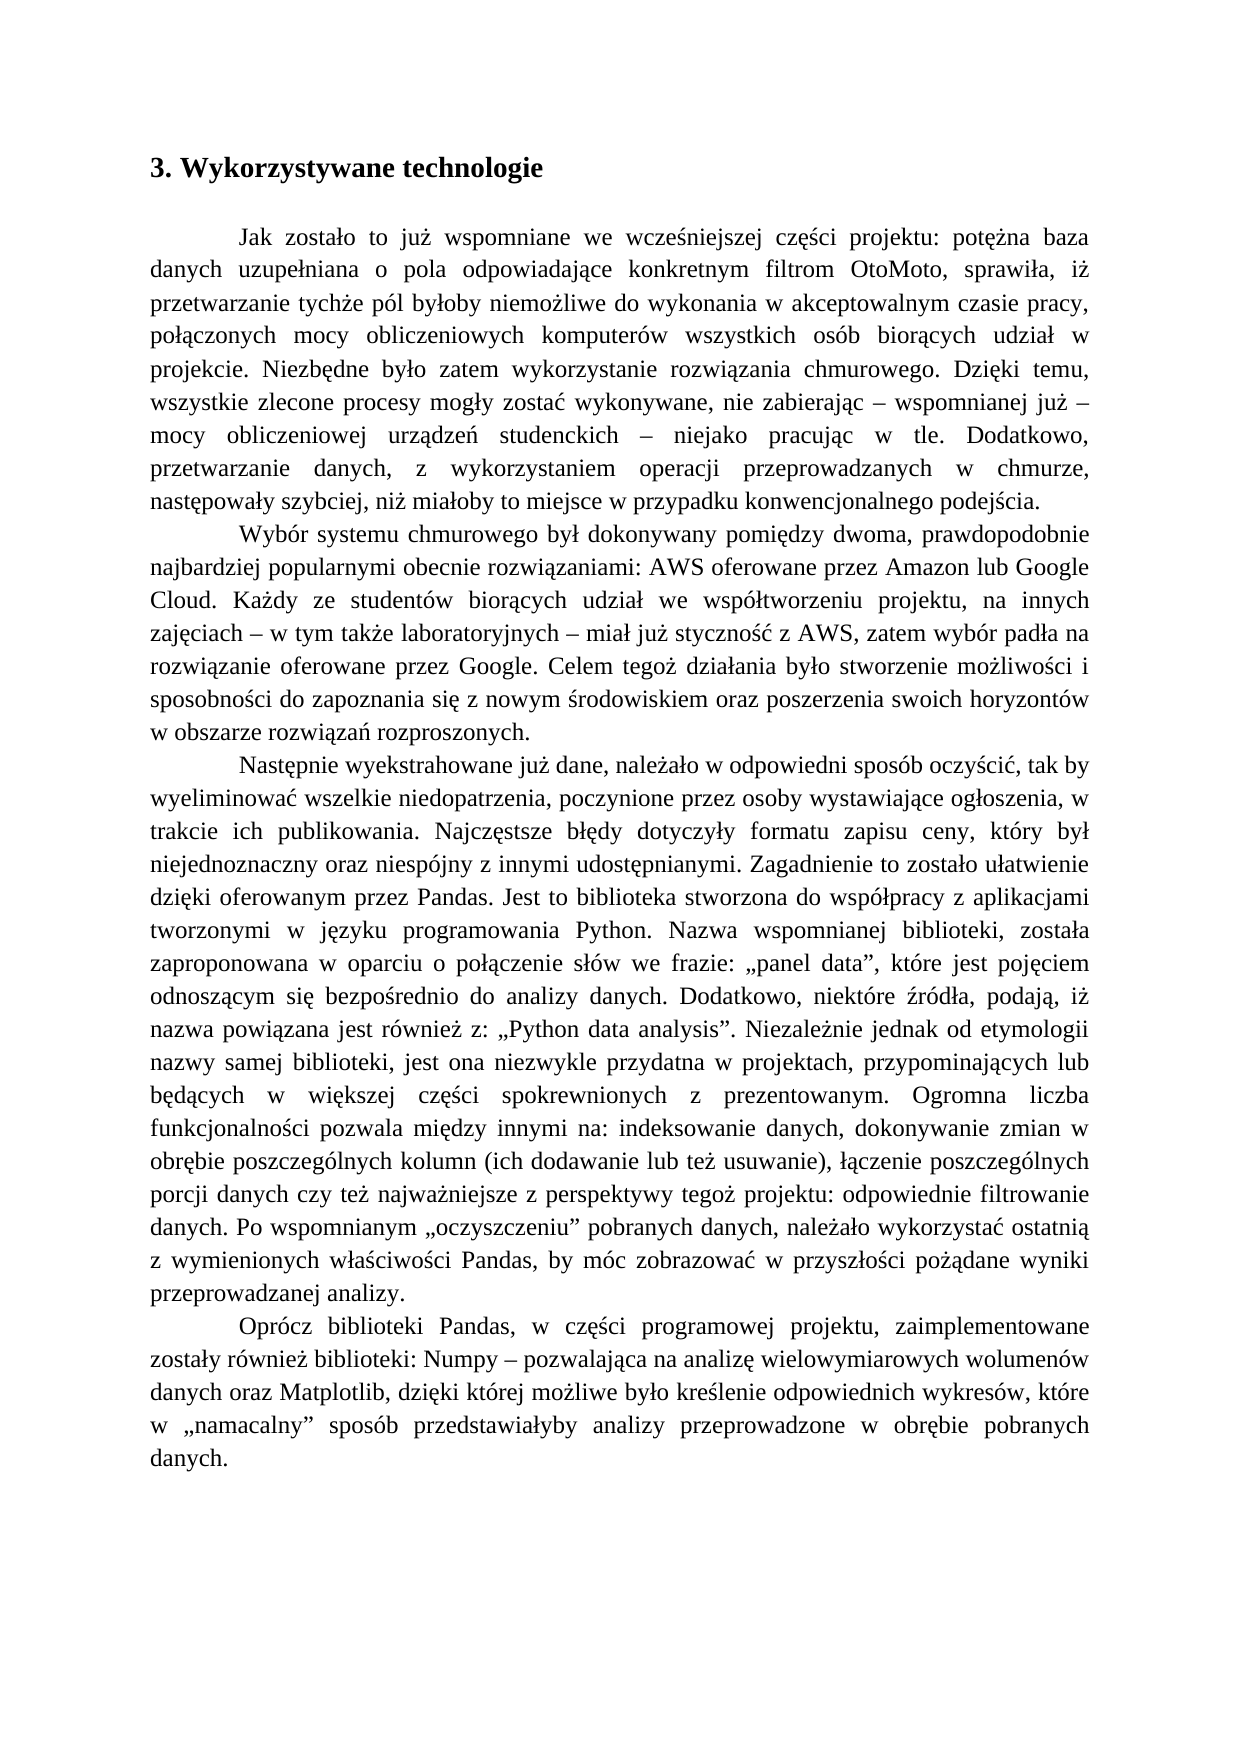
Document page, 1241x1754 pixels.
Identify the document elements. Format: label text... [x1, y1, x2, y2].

text Jak zostało to już wspomniane we wcześniejszej części projektu: potężna baza danych uzupełniana o pola odpowiadające konkretnym filtrom OtoMoto, sprawiła, iż przetwarzanie tychże pól byłoby niemożliwe do wykonania w akceptowalnym czasie pracy, połączonych mocy obliczeniowych komputerów wszystkich osób biorących udział w projekcie. Niezbędne było zatem wykorzystanie rozwiązania chmurowego. Dzięki temu, wszystkie zlecone procesy mogły zostać wykonywane, nie zabierając – wspomnianej już – mocy obliczeniowej urządzeń studenckich – niejako pracując w tle. Dodatkowo, przetwarzanie danych, z wykorzystaniem operacji przeprowadzanych w chmurze, następowały szybciej, niż miałoby to miejsce w przypadku konwencjonalnego podejścia. [150, 222, 1090, 514]
text Oprócz biblioteki Pandas, w części programowej projektu, zaimplementowane zostały również biblioteki: Numpy – pozwalająca na analizę wielowymiarowych wolumenów danych oraz Matplotlib, dzięki której możliwe było kreślenie odpowiednich wykresów, które w „namacalny” sposób przedstawiałyby analizy przeprowadzone w obrębie pobranych danych. [150, 1311, 1090, 1472]
text Wybór systemu chmurowego był dokonywany pomiędzy dwoma, prawdopodobnie najbardziej popularnymi obecnie rozwiązaniami: AWS oferowane przez Amazon lub Google Cloud. Każdy ze studentów biorących udział we współtworzeniu projektu, na innych zajęciach – w tym także laboratoryjnych – miał już styczność z AWS, zatem wybór padła na rozwiązanie oferowane przez Google. Celem tegoż działania było stworzenie możliwości i sposobności do zapoznania się z nowym środowiskiem oraz poszerzenia swoich horyzontów w obszarze rozwiązań rozproszonych. [150, 519, 1090, 746]
text Następnie wyekstrahowane już dane, należało w odpowiedni sposób oczyścić, tak by wyeliminować wszelkie niedopatrzenia, poczynione przez osoby wystawiające ogłoszenia, w trakcie ich publikowania. Najczęstsze błędy dotyczyły formatu zapisu ceny, który był niejednoznaczny oraz niespójny z innymi udostępnianymi. Zagadnienie to zostało ułatwienie dzięki oferowanym przez Pandas. Jest to biblioteka stworzona do współpracy z aplikacjami tworzonymi w języku programowania Python. Nazwa wspomnianej biblioteki, została zaproponowana w oparciu o połączenie słów we frazie: „panel data”, które jest pojęciem odnoszącym się bezpośrednio do analizy danych. Dodatkowo, niektóre źródła, podają, iż nazwa powiązana jest również z: „Python data analysis”. Niezależnie jednak od etymologii nazwy samej biblioteki, jest ona niezwykle przydatna w projektach, przypominających lub będących w większej części spokrewnionych z prezentowanym. Ogromna liczba funkcjonalności pozwala między innymi na: indeksowanie danych, dokonywanie zmian w obrębie poszczególnych kolumn (ich dodawanie lub też usuwanie), łączenie poszczególnych porcji danych czy też najważniejsze z perspektywy tegoż projektu: odpowiednie filtrowanie danych. Po wspomnianym „oczyszczeniu” pobranych danych, należało wykorzystać ostatnią z wymienionych właściwości Pandas, by móc zobrazować w przyszłości pożądane wyniki przeprowadzanej analizy. [150, 750, 1090, 1307]
list Wykorzystywane technologie [150, 150, 1090, 183]
